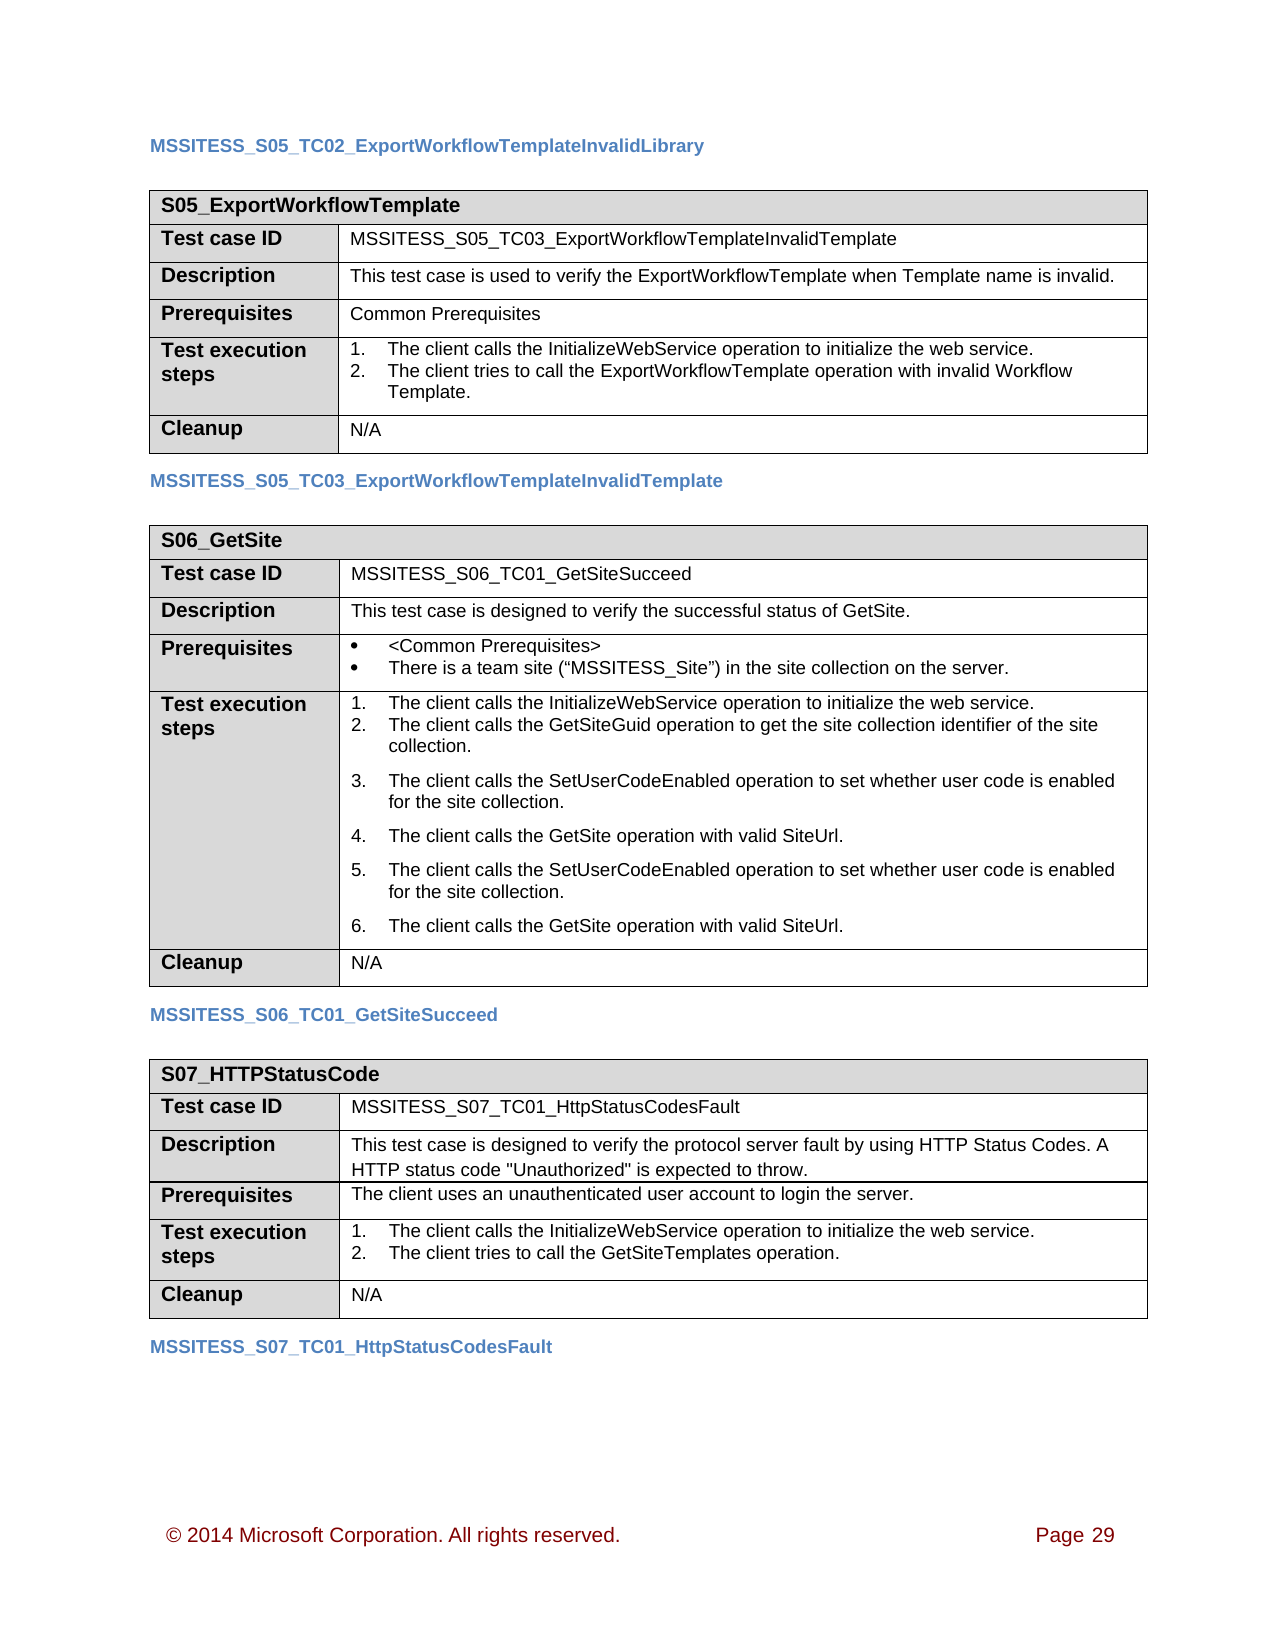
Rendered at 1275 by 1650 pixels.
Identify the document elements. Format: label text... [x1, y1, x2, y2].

text MSSITESS_S06_TC01_GetSiteSucceed [150, 1000, 1125, 1027]
text MSSITESS_S05_TC02_ExportWorkflowTemplateInvalidLibrary [150, 131, 1125, 158]
table_cell Description [150, 263, 338, 299]
table_cell The client calls the InitializeWebService operation to initialize the web service. The client calls the GetSiteGuid operation to get the site collection identifier of the site collection. The client calls the SetUserCodeEnabled operation to set whether user code is enabled for the site collection. The client calls the GetSite operation with valid SiteUrl. The client calls the SetUserCodeEnabled operation to set whether user code is enabled for the site collection. The client calls the GetSite operation with valid SiteUrl. [340, 692, 1147, 949]
table_cell Cleanup [150, 950, 339, 986]
table_cell <Common Prerequisites> There is a team site (“MSSITESS_Site”) in the site collection on the server. [340, 635, 1147, 691]
table_cell The client uses an unauthenticated user account to login the server. [340, 1183, 1147, 1219]
table_cell The client calls the InitializeWebService operation to initialize the web service. The client tries to call the ExportWorkflowTemplate operation with invalid Workflow Template. [339, 338, 1147, 415]
text MSSITESS_S07_TC01_HttpStatusCodesFault [150, 1331, 1125, 1358]
table_cell Prerequisites [150, 300, 338, 337]
table_cell MSSITESS_S06_TC01_GetSiteSucceed [340, 560, 1147, 597]
table_cell This test case is designed to verify the successful status of GetSite. [340, 598, 1147, 634]
table_cell N/A [340, 950, 1147, 986]
table_cell The client calls the InitializeWebService operation to initialize the web service. The client tries to call the GetSiteTemplates operation. [340, 1220, 1147, 1280]
table_cell Description [150, 1131, 339, 1181]
table_cell Test case ID [150, 1094, 339, 1130]
table_cell Common Prerequisites [339, 300, 1147, 337]
table_cell N/A [340, 1281, 1147, 1318]
table_cell Prerequisites [150, 1183, 339, 1219]
table_cell Description [150, 598, 339, 634]
table_cell Test execution steps [150, 338, 338, 415]
table_cell MSSITESS_S05_TC03_ExportWorkflowTemplateInvalidTemplate [339, 225, 1147, 262]
table_cell Test case ID [150, 225, 338, 262]
table_cell This test case is used to verify the ExportWorkflowTemplate when Template name is invalid. [339, 263, 1147, 299]
table_cell Cleanup [150, 1281, 339, 1318]
table_cell MSSITESS_S07_TC01_HttpStatusCodesFault [340, 1094, 1147, 1130]
table_header S07_HTTPStatusCode [150, 1060, 1147, 1093]
table_cell N/A [339, 416, 1147, 453]
text MSSITESS_S05_TC03_ExportWorkflowTemplateInvalidTemplate [150, 466, 1125, 493]
table_cell This test case is designed to verify the protocol server fault by using HTTP Status Codes. A HTTP status code "Unauthorized" is expected to throw. [340, 1131, 1147, 1181]
table_cell Test case ID [150, 560, 339, 597]
table_cell Test execution steps [150, 1220, 339, 1280]
table_cell Cleanup [150, 416, 338, 453]
table_cell Test execution steps [150, 692, 339, 949]
table_header S05_ExportWorkflowTemplate [150, 191, 1147, 224]
table_cell Prerequisites [150, 635, 339, 691]
table_header S06_GetSite [150, 526, 1147, 559]
